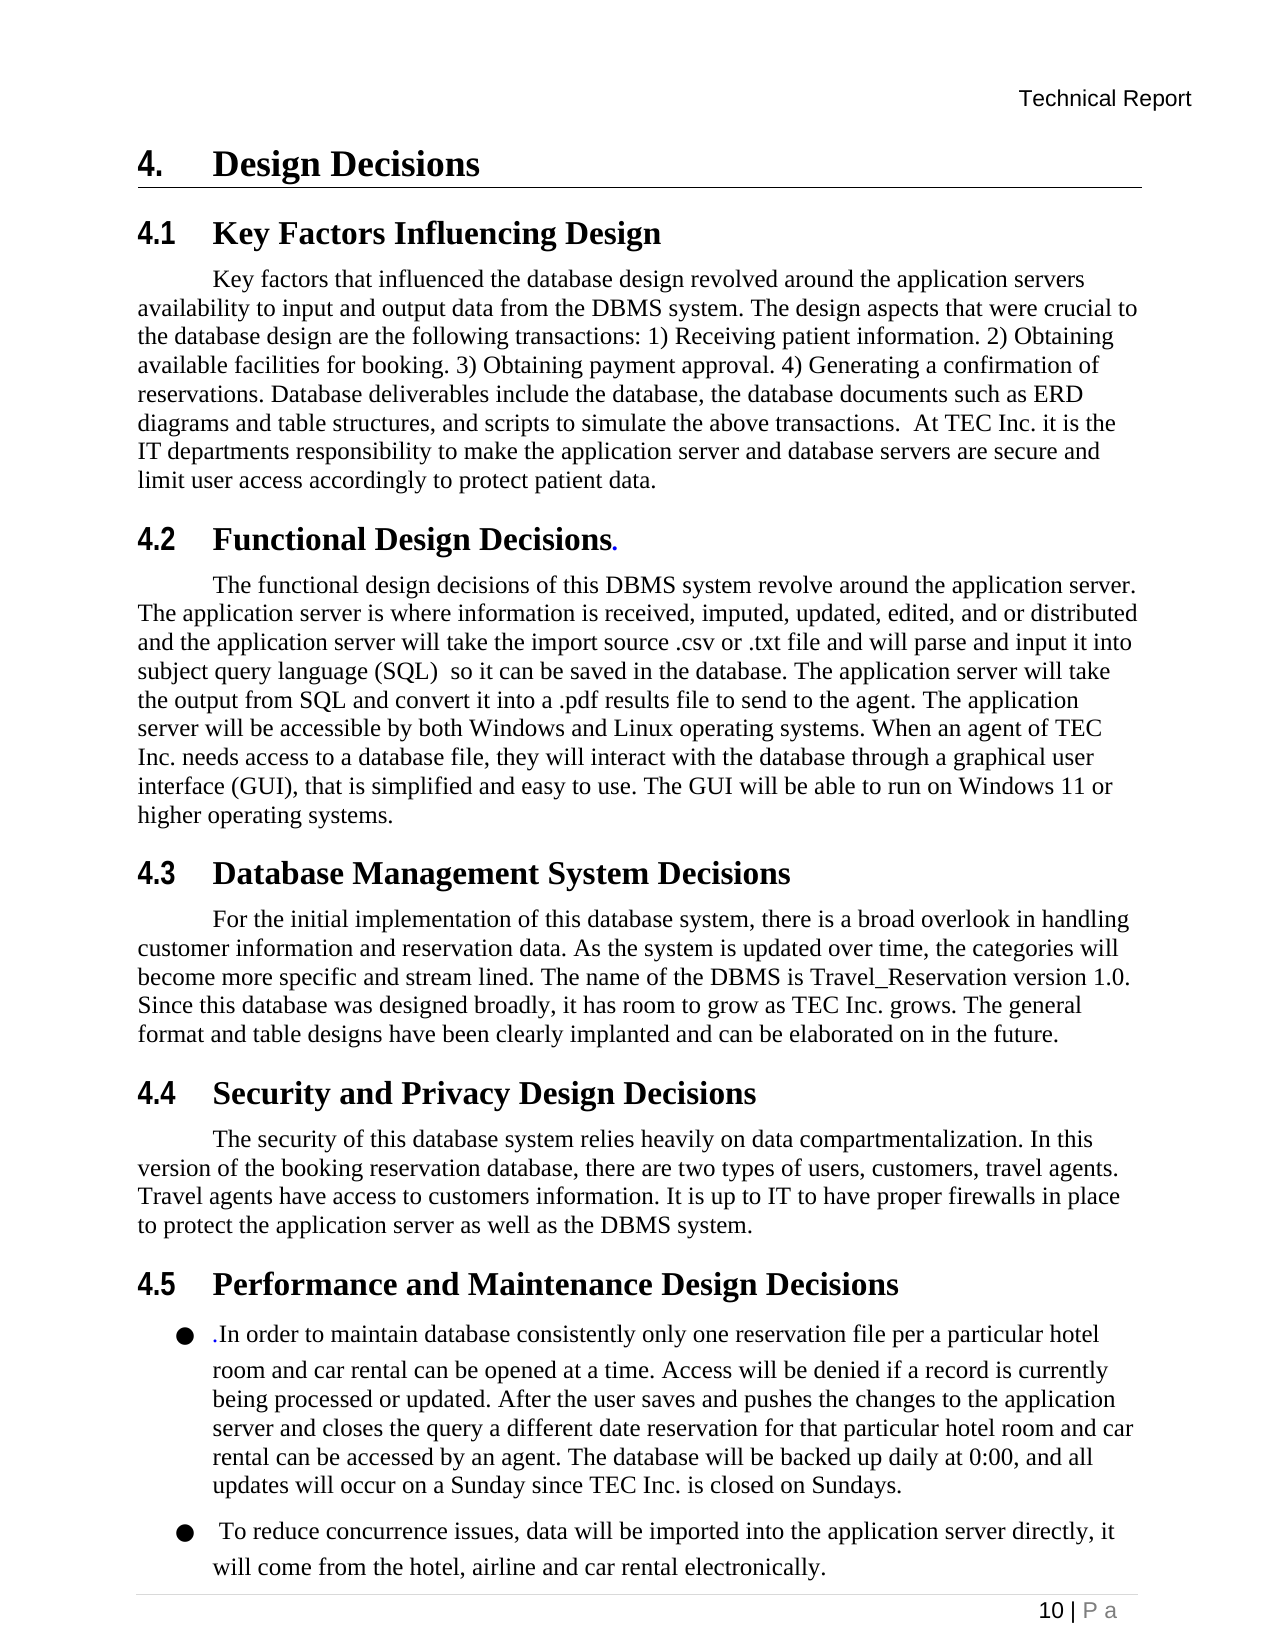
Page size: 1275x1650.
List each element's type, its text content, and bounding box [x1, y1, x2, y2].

subtitle Key Factors Influencing Design [137, 213, 1142, 251]
subtitle Design Decisions [137, 142, 1142, 188]
text For the initial implementation of this database system, there is a broad overlook in handling customer information and reservation data. As the system is updated over time, the categories will become more specific and stream lined. The name of the DBMS is Travel_Reservation version 1.0. Since this database was designed broadly, it has room to grow as TEC Inc. grows. The general format and table designs have been clearly implanted and can be elaborated on in the future. [137, 904, 1142, 1048]
subtitle Database Management System Decisions [137, 853, 1142, 892]
text Key factors that influenced the database design revolved around the application servers availability to input and output data from the DBMS system. The design aspects that were crucial to the database design are the following transactions: 1) Receiving patient information. 2) Obtaining available facilities for booking. 3) Obtaining payment approval. 4) Generating a confirmation of reservations. Database deliverables include the database, the database documents such as ERD diagrams and table structures, and scripts to simulate the above transactions. At TEC Inc. it is the IT departments responsibility to make the application server and database servers are secure and limit user access accordingly to protect patient data. [137, 264, 1142, 494]
subtitle Security and Privacy Design Decisions [137, 1073, 1142, 1111]
subtitle Functional Design Decisions. [137, 519, 1142, 557]
list To reduce concurrence issues, data will be imported into the application server directly, it will come from the hotel, airline and car rental electronically. [175, 1505, 1142, 1581]
text The functional design decisions of this DBMS system revolve around the application server. The application server is where information is received, imputed, updated, edited, and or distributed and the application server will take the import source .csv or .txt file and will parse and input it into subject query language (SQL) so it can be saved in the database. The application server will take the output from SQL and convert it into a .pdf results file to send to the agent. The application server will be accessible by both Windows and Linux operating systems. When an agent of TEC Inc. needs access to a database file, they will interact with the database through a graphical user interface (GUI), that is simplified and easy to use. The GUI will be able to run on Windows 11 or higher operating systems. [137, 570, 1142, 828]
list .In order to maintain database consistently only one reservation file per a particular hotel room and car rental can be opened at a time. Access will be denied if a record is currently being processed or updated. After the user saves and pushes the changes to the application server and closes the query a different date reservation for that particular hotel room and car rental can be accessed by an agent. The database will be backed up daily at 0:00, and all updates will occur on a Sunday since TEC Inc. is closed on Sundays. [175, 1308, 1142, 1499]
text The security of this database system relies heavily on data compartmentalization. In this version of the booking reservation database, there are two types of users, customers, travel agents. Travel agents have access to customers information. It is up to IT to have proper firewalls in place to protect the application server as well as the DBMS system. [137, 1124, 1142, 1239]
subtitle Performance and Maintenance Design Decisions [137, 1264, 1142, 1302]
